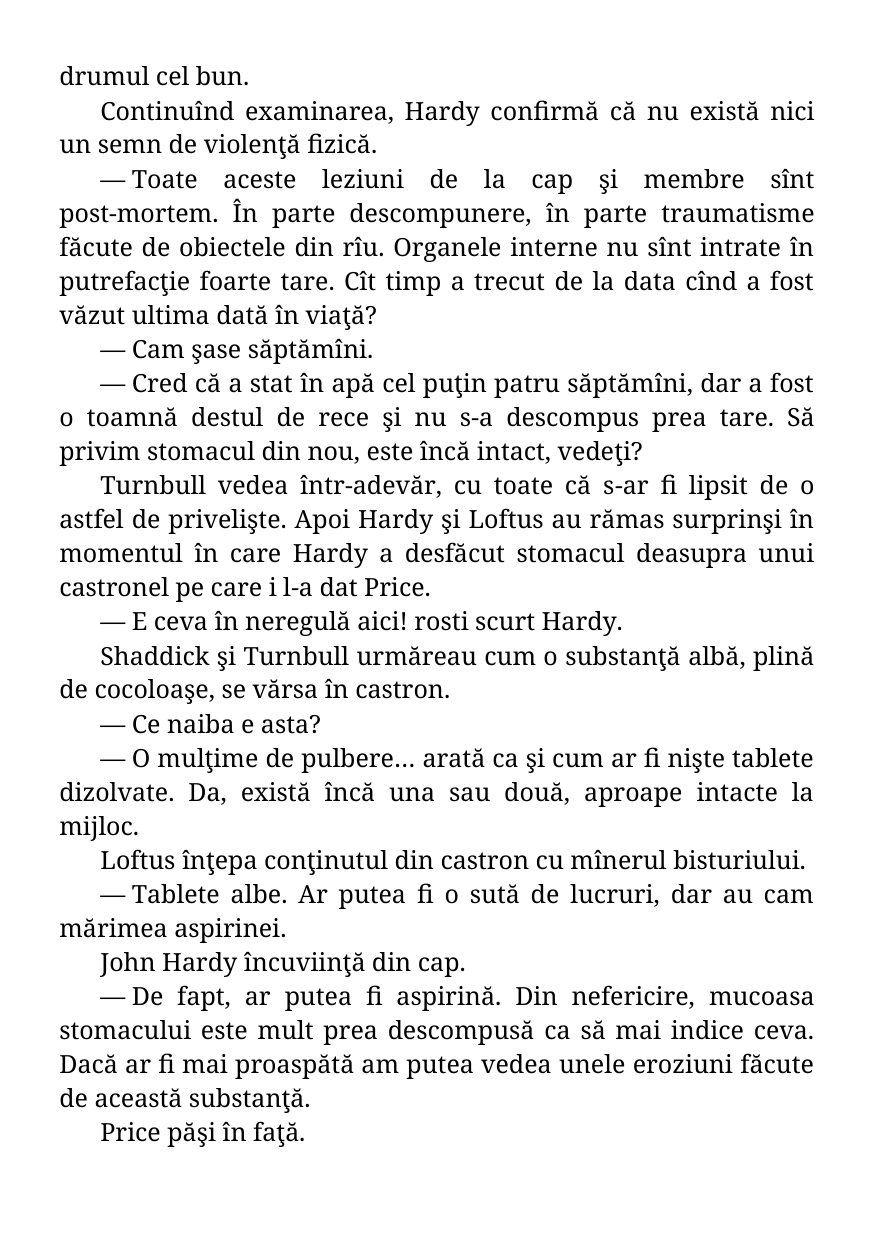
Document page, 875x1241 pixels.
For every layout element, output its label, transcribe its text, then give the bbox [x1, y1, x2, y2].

text — Cam şase săptămîni. [59, 332, 815, 366]
text — E ceva în neregulă aici! rosti scurt Hardy. [59, 604, 815, 638]
text Shaddick şi Turnbull urmăreau cum o substanţă albă, plină de cocoloaşe, se vărsa în castron. [59, 638, 815, 706]
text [59, 59, 815, 93]
text — De fapt, ar putea fi aspirină. Din nefericire, mucoasa stomacului este mult prea descompusă ca să mai indice ceva. Dacă ar fi mai proaspătă am putea vedea unele eroziuni făcute de această substanţă. [59, 979, 815, 1115]
text — Ce naiba e asta? [59, 706, 815, 740]
text Turnbull vedea într-adevăr, cu toate că s-ar fi lipsit de o astfel de privelişte. Apoi Hardy şi Loftus au rămas surprinşi în momentul în care Hardy a desfăcut stomacul deasupra unui castronel pe care i l-a dat Price. [59, 468, 815, 604]
text — O mulţime de pulbere… arată ca şi cum ar fi nişte tablete dizolvate. Da, există încă una sau două, aproape intacte la mijloc. [59, 740, 815, 842]
text Continuînd examinarea, Hardy confirmă că nu există nici un semn de violenţă fizică. [59, 93, 815, 161]
text — Toate aceste leziuni de la cap şi membre sînt post-mortem. În parte descompunere, în parte traumatisme făcute de obiectele din rîu. Organele interne nu sînt intrate în putrefacţie foarte tare. Cît timp a trecut de la data cînd a fost văzut ultima dată în viaţă? [59, 161, 815, 332]
text Loftus înţepa conţinutul din castron cu mînerul bisturiului. [59, 842, 815, 877]
text — Cred că a stat în apă cel puţin patru săptămîni, dar a fost o toamnă destul de rece şi nu s-a descompus prea tare. Să privim stomacul din nou, este încă intact, vedeţi? [59, 366, 815, 468]
text — Tablete albe. Ar putea fi o sută de lucruri, dar au cam mărimea aspirinei. [59, 877, 815, 945]
text Price păşi în faţă. [59, 1115, 815, 1149]
text John Hardy încuviinţă din cap. [59, 945, 815, 979]
